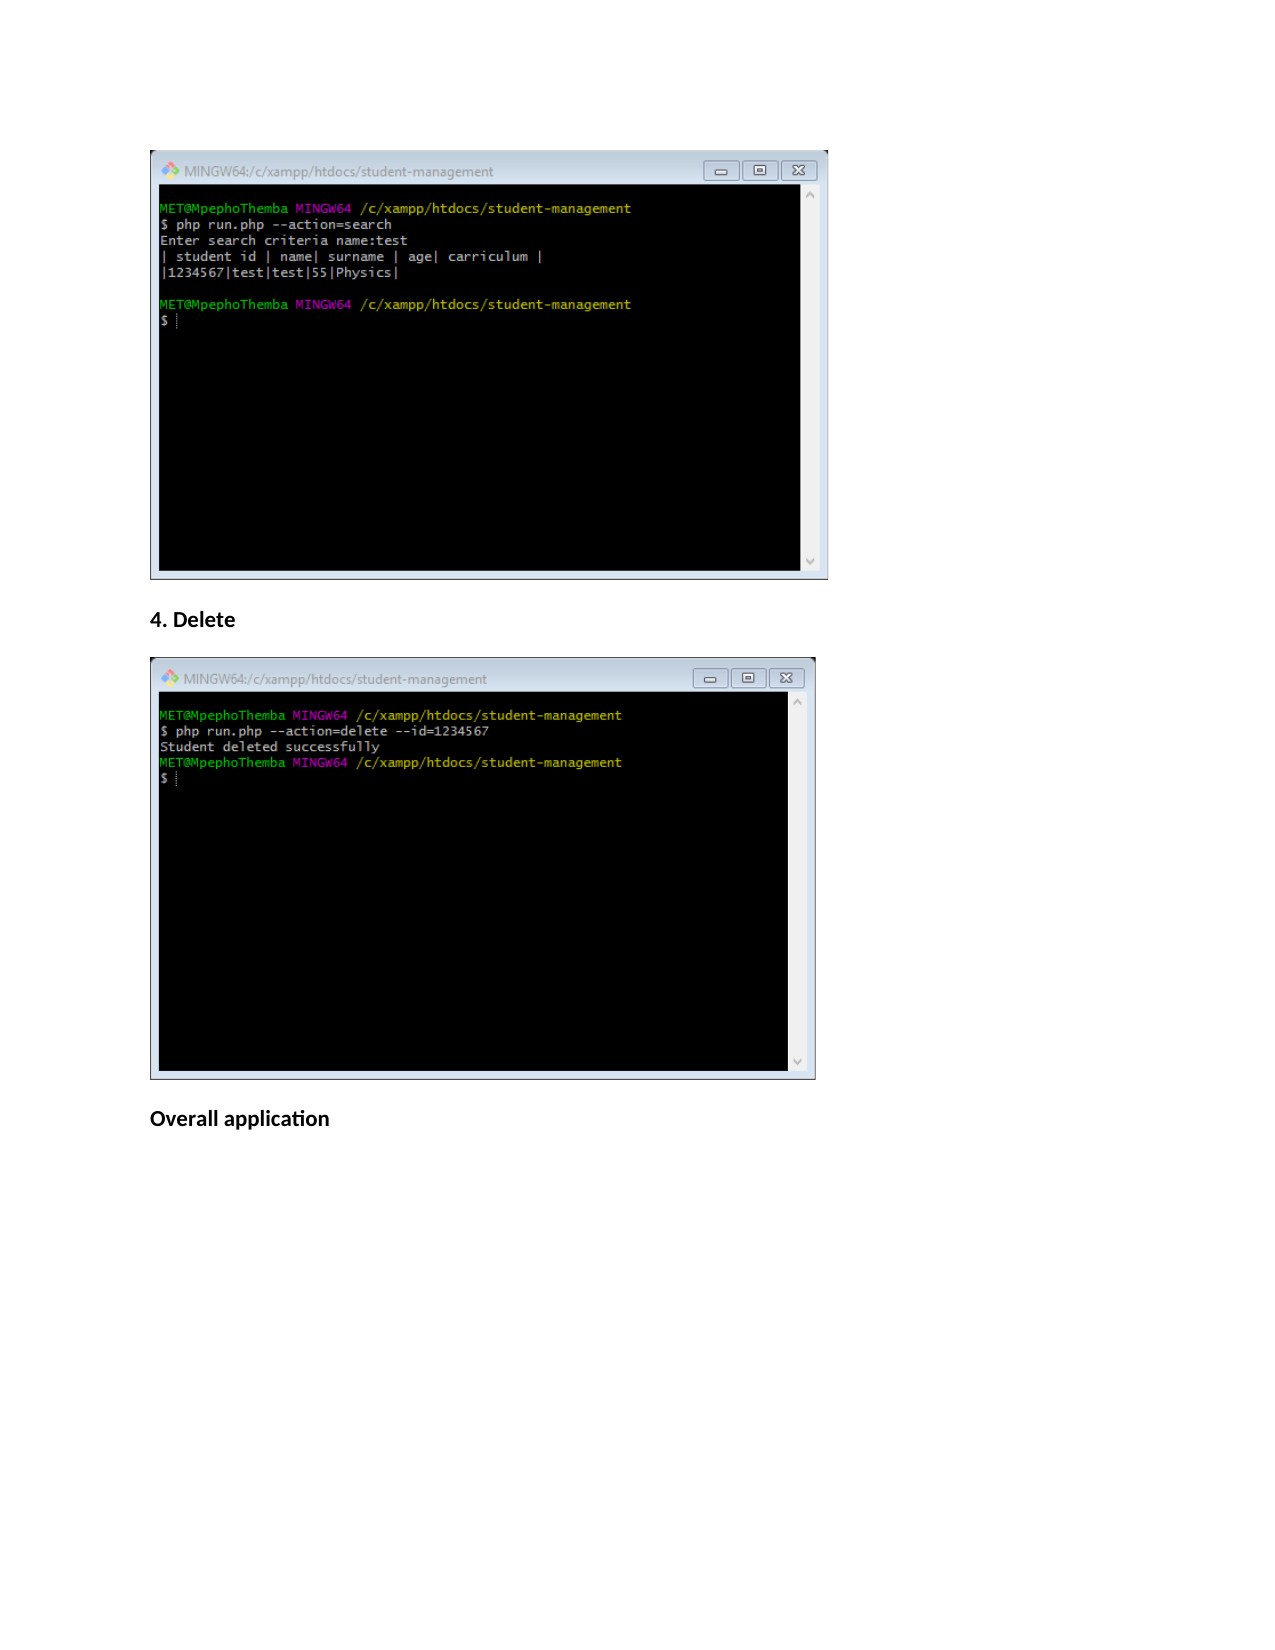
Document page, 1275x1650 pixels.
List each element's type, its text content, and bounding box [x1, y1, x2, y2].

text 4. Delete [150, 605, 1125, 633]
text Overall application [150, 1104, 1125, 1132]
